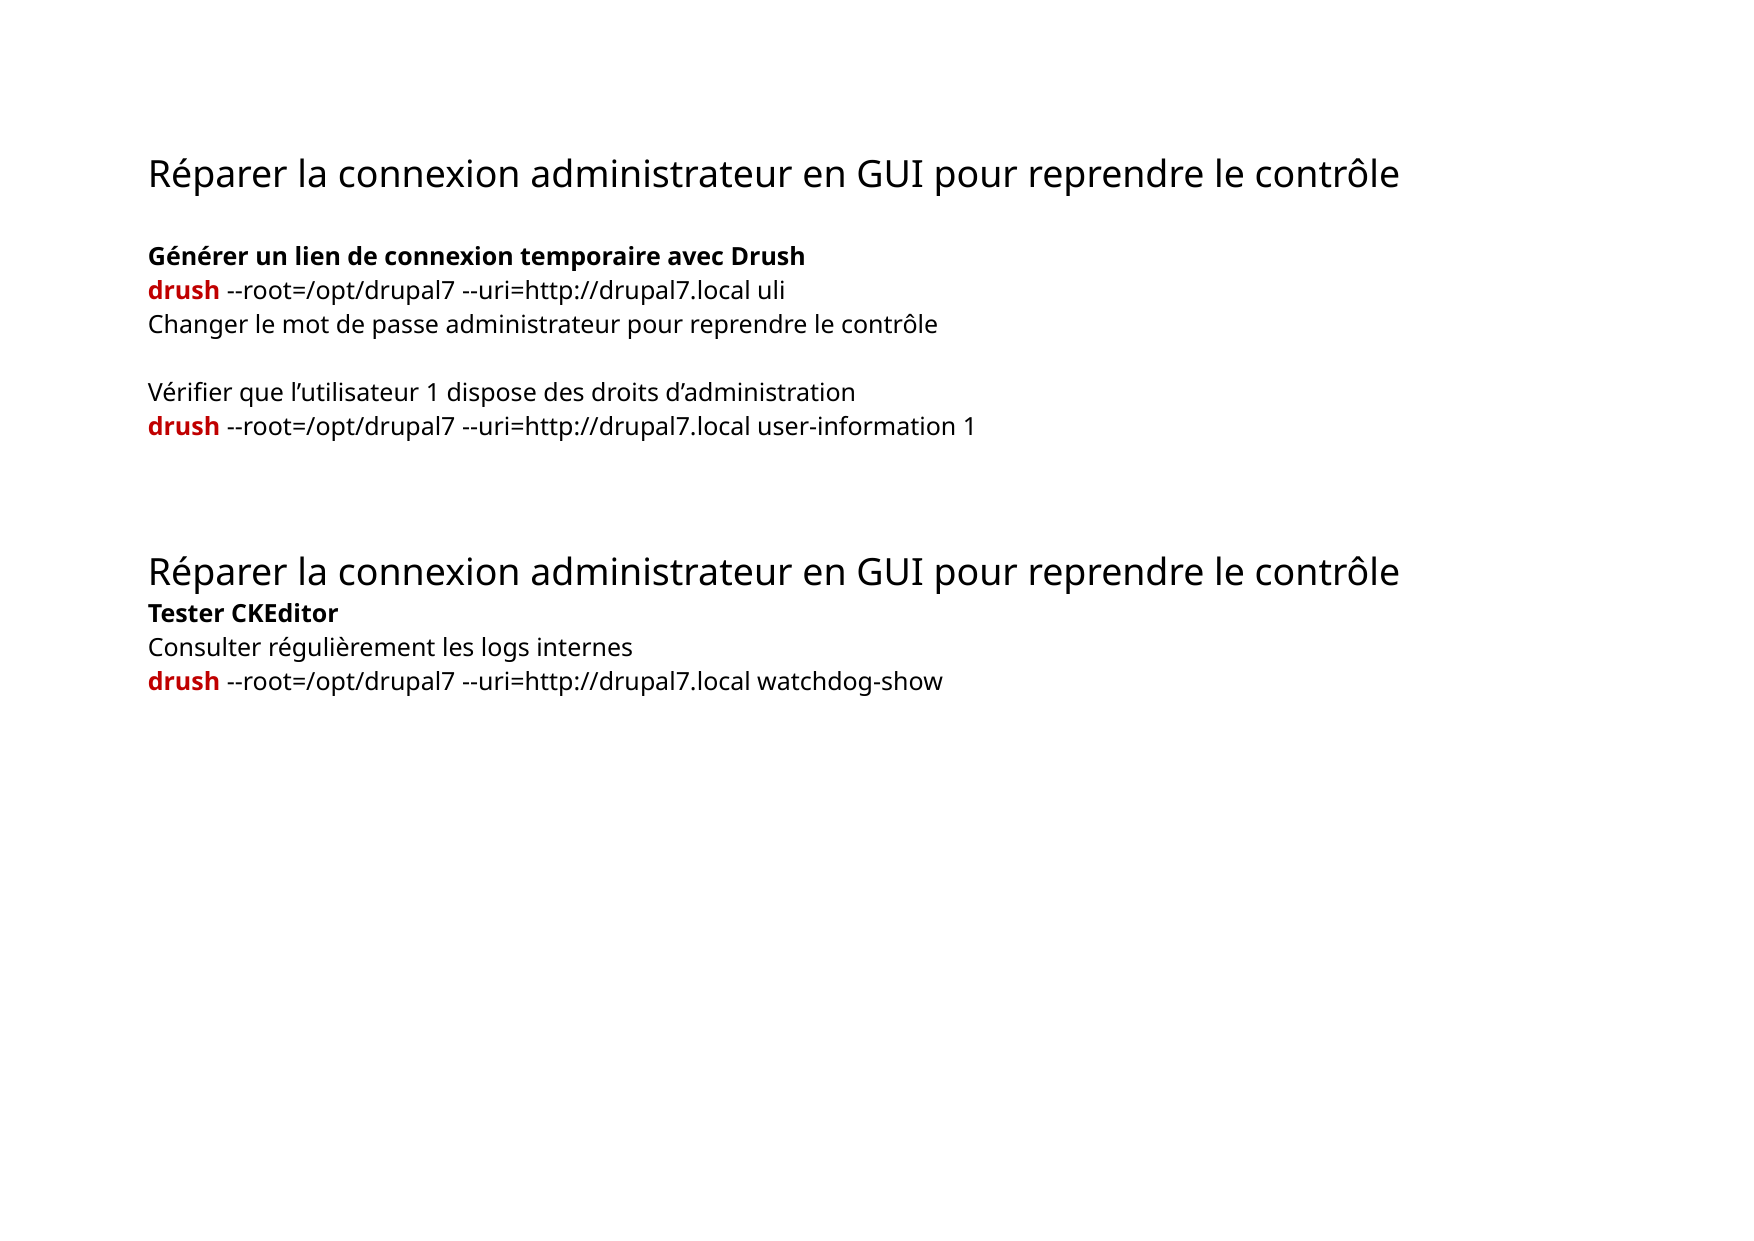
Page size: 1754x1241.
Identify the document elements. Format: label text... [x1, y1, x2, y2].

text drush --root=/opt/drupal7 --uri=http://drupal7.local user-information 1 [148, 409, 1606, 443]
text Consulter régulièrement les logs internes [148, 630, 1606, 664]
text Tester CKEditor [148, 596, 1606, 630]
text Réparer la connexion administrateur en GUI pour reprendre le contrôle [148, 545, 1606, 596]
text drush --root=/opt/drupal7 --uri=http://drupal7.local uli [148, 272, 1606, 306]
text Changer le mot de passe administrateur pour reprendre le contrôle [148, 306, 1606, 341]
text Générer un lien de connexion temporaire avec Drush [148, 238, 1606, 272]
text Réparer la connexion administrateur en GUI pour reprendre le contrôle [148, 148, 1606, 199]
text drush --root=/opt/drupal7 --uri=http://drupal7.local watchdog-show [148, 664, 1606, 698]
text Vérifier que l’utilisateur 1 dispose des droits d’administration [148, 374, 1606, 409]
